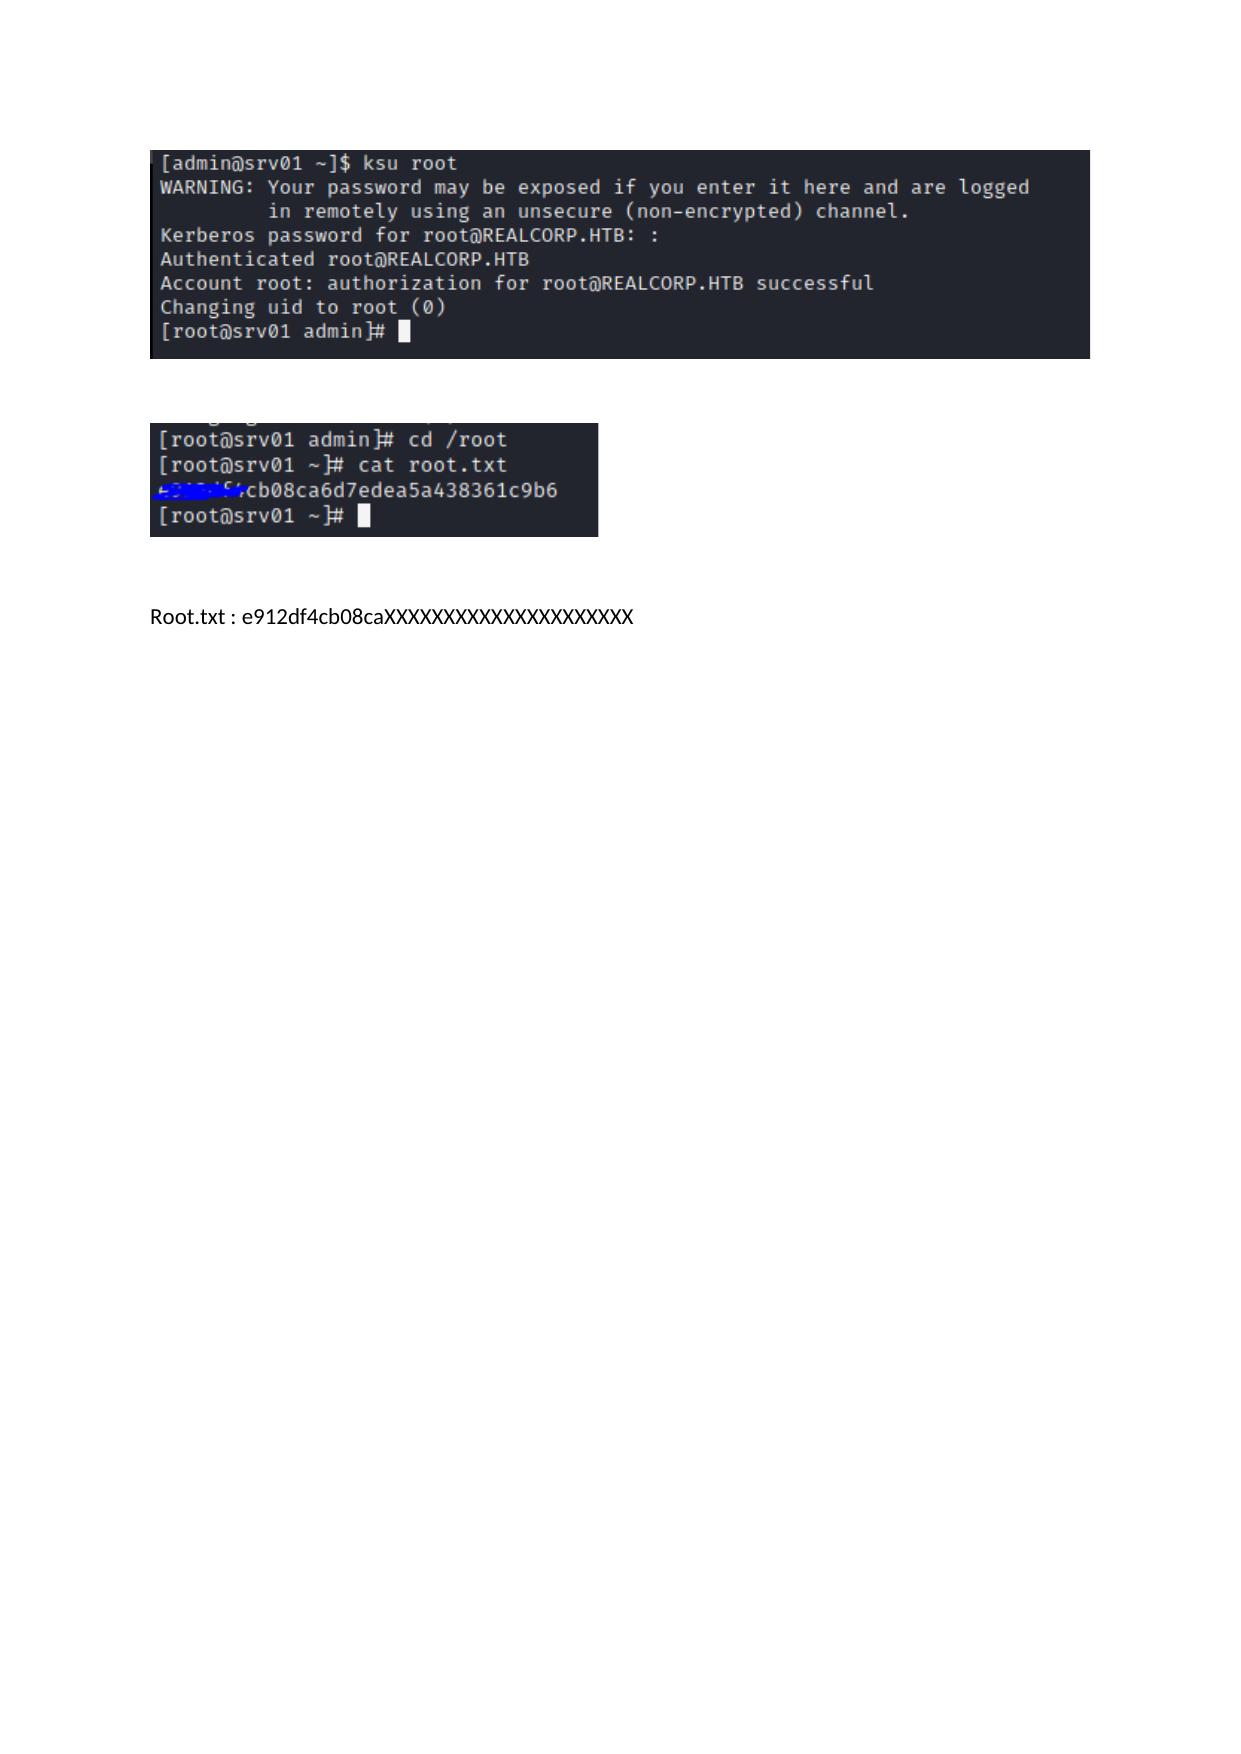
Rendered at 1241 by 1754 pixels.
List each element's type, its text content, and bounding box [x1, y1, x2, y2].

picture [150, 150, 1091, 359]
picture [150, 423, 599, 537]
text Root.txt : e912df4cb08caXXXXXXXXXXXXXXXXXXXXX [150, 602, 1090, 630]
